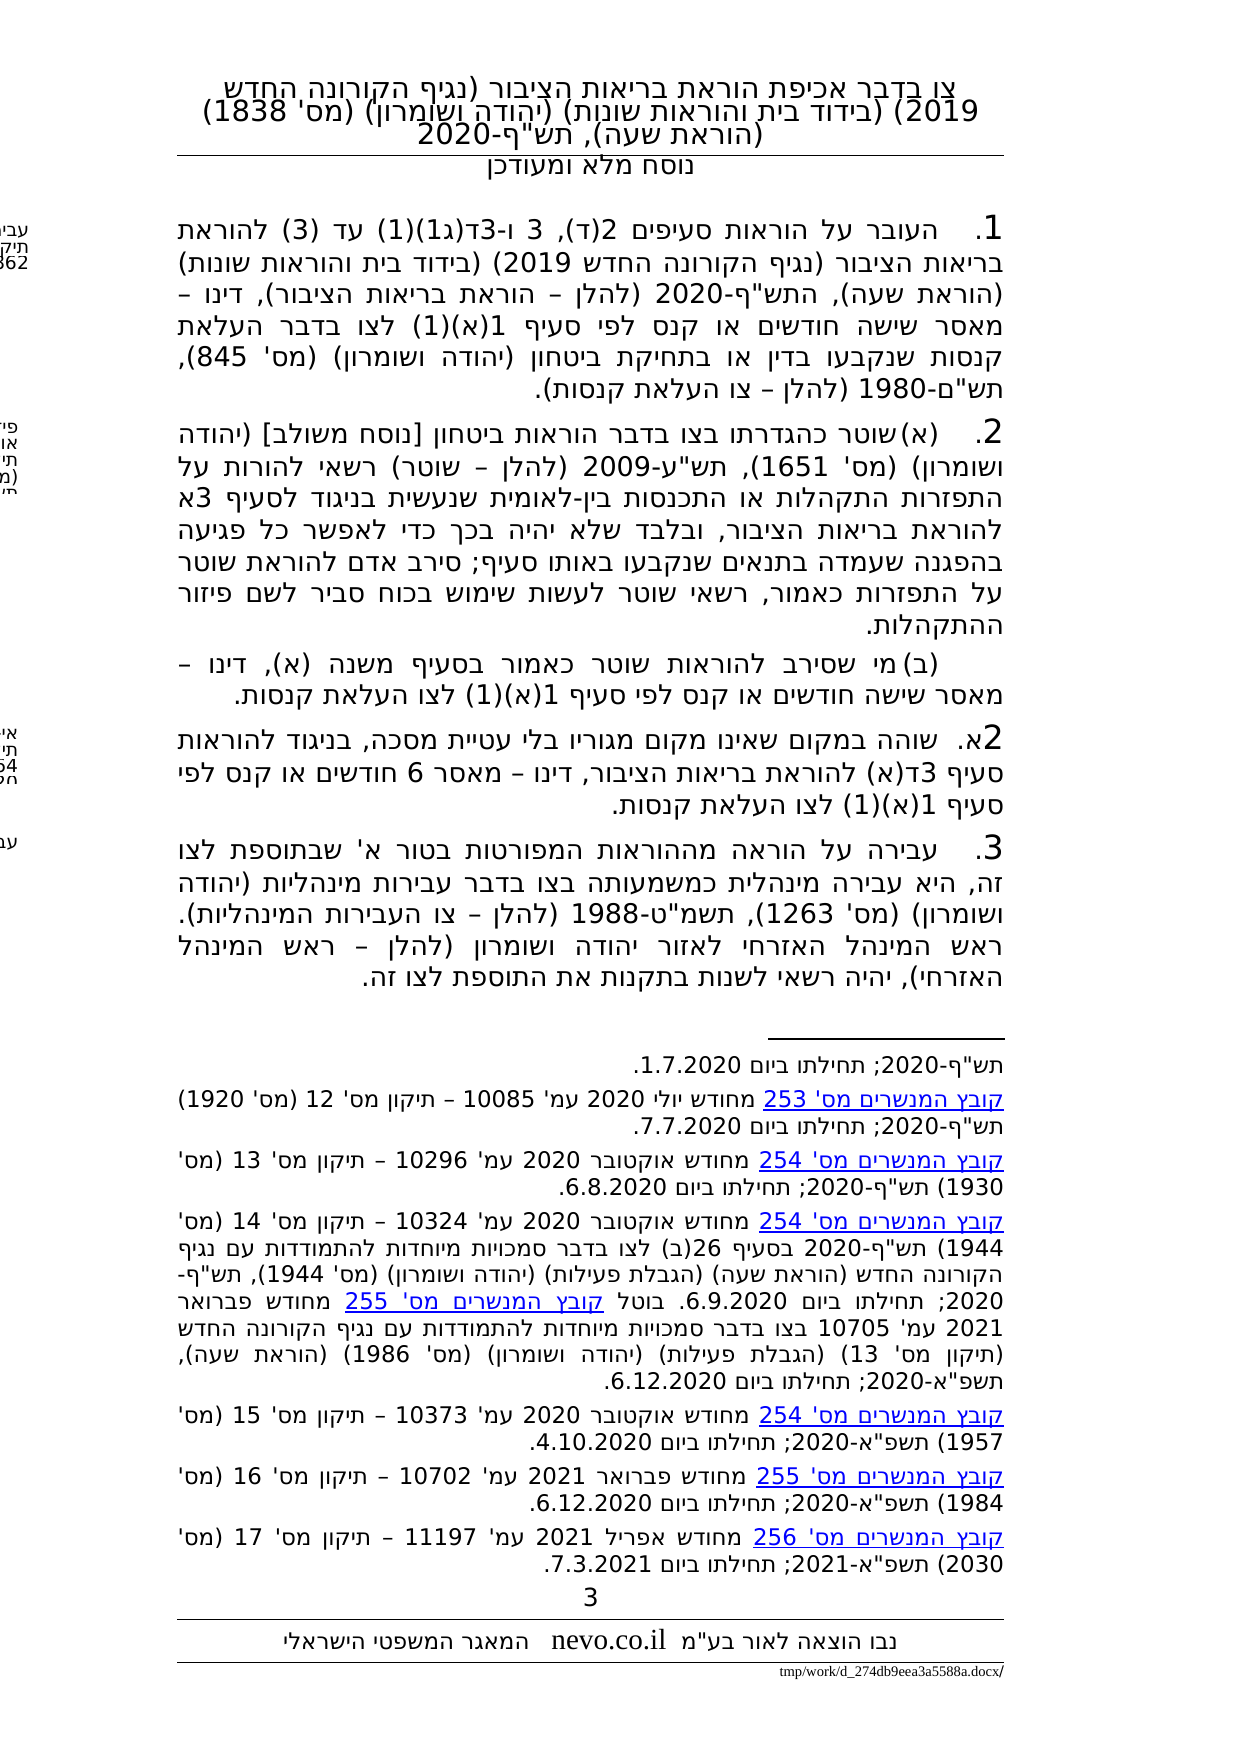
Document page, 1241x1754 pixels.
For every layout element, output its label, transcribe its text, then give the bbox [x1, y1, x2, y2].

text 1. העובר על הוראות סעיפים 2(ד), 3 ו-3ד(ג1)(1) עד (3) להוראת בריאות הציבור (נגיף הקורונה החדש 2019) (בידוד בית והוראות שונות) (הוראת שעה), התש"ף-2020 (להלן – הוראת בריאות הציבור), דינו – מאסר שישה חודשים או קנס לפי סעיף 1(א)(1) לצו בדבר העלאת קנסות שנקבעו בדין או בתחיקת ביטחון (יהודה ושומרון) (מס' 845), תש"ם-1980 (להלן – צו העלאת קנסות). [177, 208, 1004, 405]
text (ב) מי שסירב להוראות שוטר כאמור בסעיף משנה (א), דינו – מאסר שישה חודשים או קנס לפי סעיף 1(א)(1) לצו העלאת קנסות. [177, 648, 1004, 711]
text 2א. שוהה במקום שאינו מקום מגוריו בלי עטיית מסכה, בניגוד להוראות סעיף 3ד(א) להוראת בריאות הציבור, דינו – מאסר 6 חודשים או קנס לפי סעיף 1(א)(1) לצו העלאת קנסות. [177, 719, 1004, 821]
text 3. עבירה על הוראה מההוראות המפורטות בטור א' שבתוספת לצו זה, היא עבירה מינהלית כמשמעותה בצו בדבר עבירות מינהליות (יהודה ושומרון) (מס' 1263), תשמ"ט-1988 (להלן – צו העבירות המינהליות). ראש המינהל האזרחי לאזור יהודה ושומרון (להלן – ראש המינהל האזרחי), יהיה רשאי לשנות בתקנות את התוספת לצו זה. [177, 828, 1004, 993]
text 2. (א) שוטר כהגדרתו בצו בדבר הוראות ביטחון [נוסח משולב] (יהודה ושומרון) (מס' 1651), תש"ע-2009 (להלן – שוטר) רשאי להורות על התפזרות התקהלות או התכנסות בין-לאומית שנעשית בניגוד לסעיף 3א להוראת בריאות הציבור, ובלבד שלא יהיה בכך כדי לאפשר כל פגיעה בהפגנה שעמדה בתנאים שנקבעו באותו סעיף; סירב אדם להוראת שוטר על התפזרות כאמור, רשאי שוטר לעשות שימוש בכוח סביר לשם פיזור ההתקהלות. [177, 412, 1004, 641]
